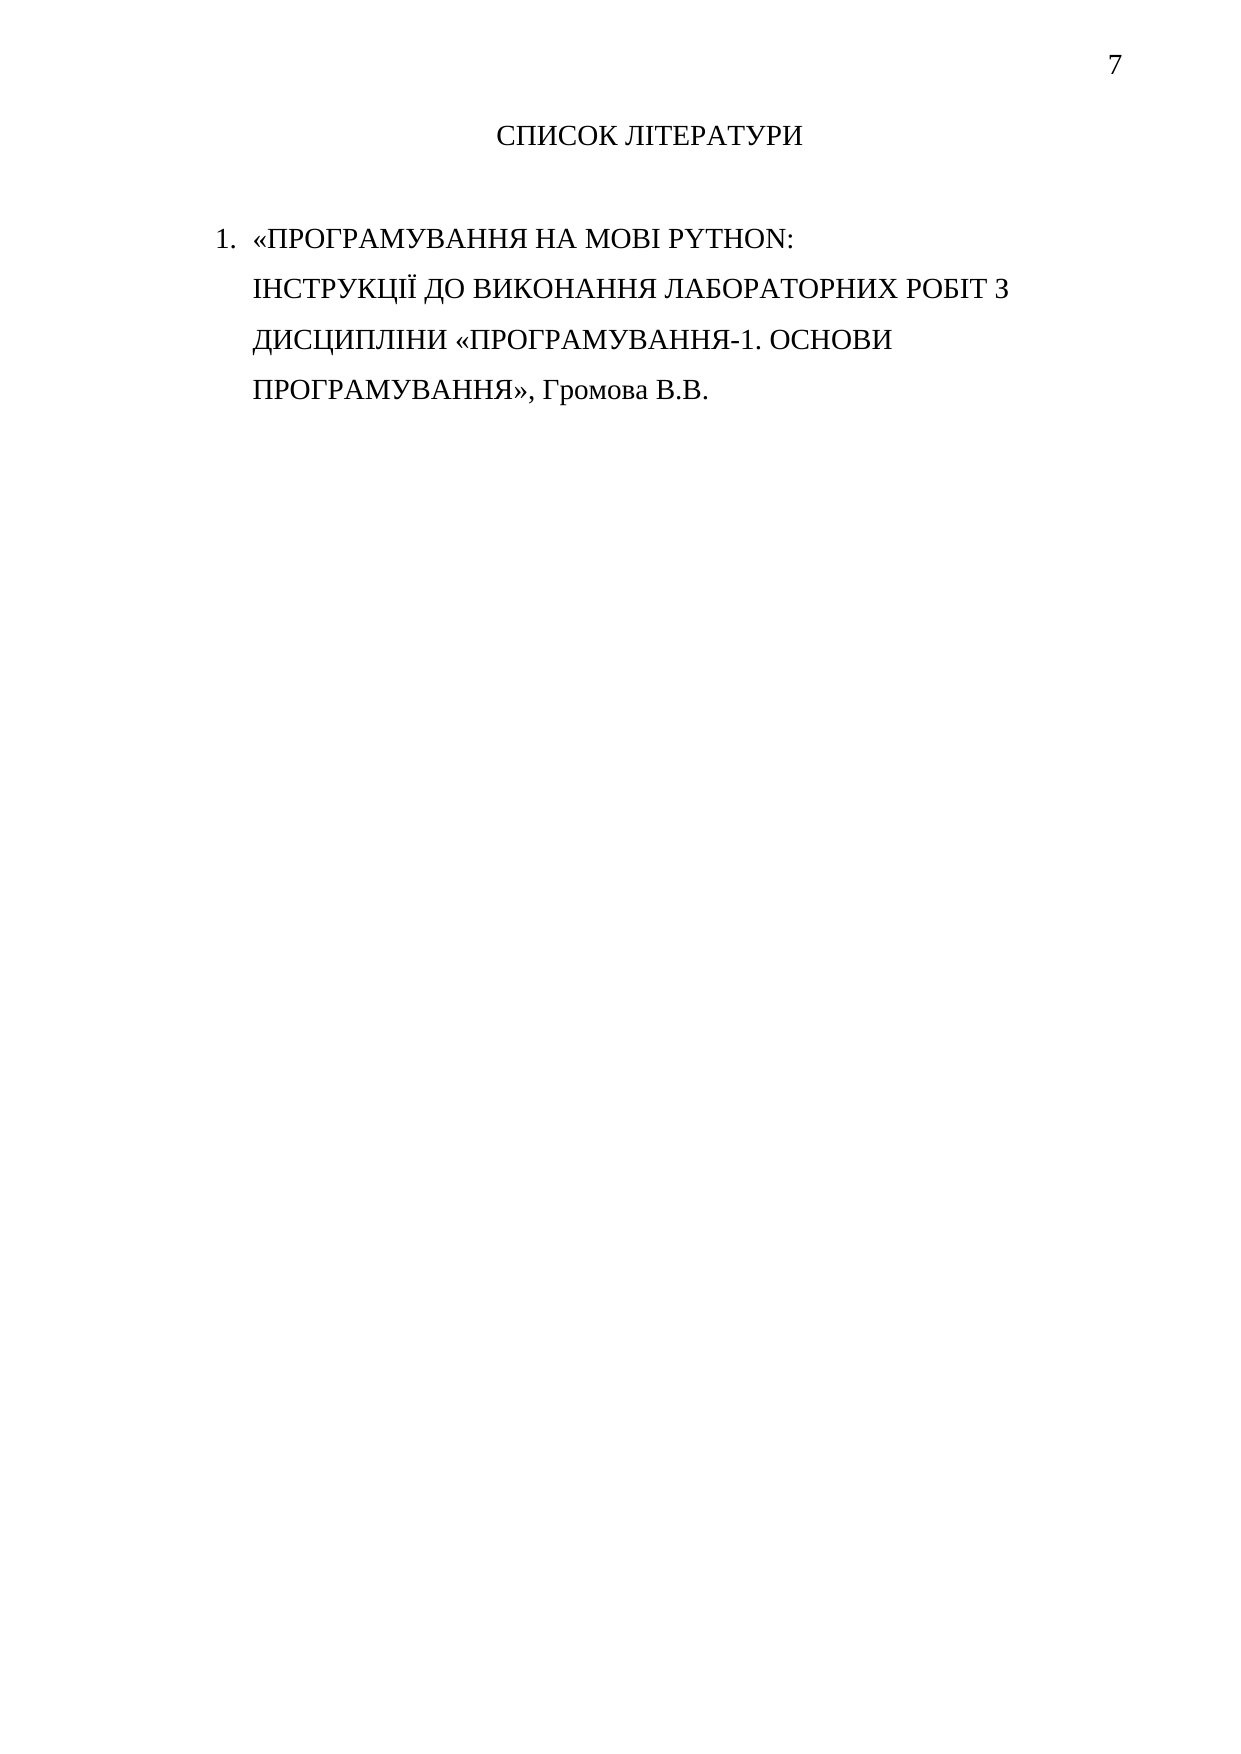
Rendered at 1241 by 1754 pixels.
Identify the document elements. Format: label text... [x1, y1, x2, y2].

list «ПРОГРАМУВАННЯ НА МОВІ PYTHON: ІНСТРУКЦІЇ ДО ВИКОНАННЯ ЛАБОРАТОРНИХ РОБІТ З ДИСЦИПЛІНИ «ПРОГРАМУВАННЯ-1. ОСНОВИ ПРОГРАМУВАННЯ», Громова В.В. [215, 221, 1122, 406]
subtitle СПИСОК ЛІТЕРАТУРИ [177, 118, 1122, 152]
